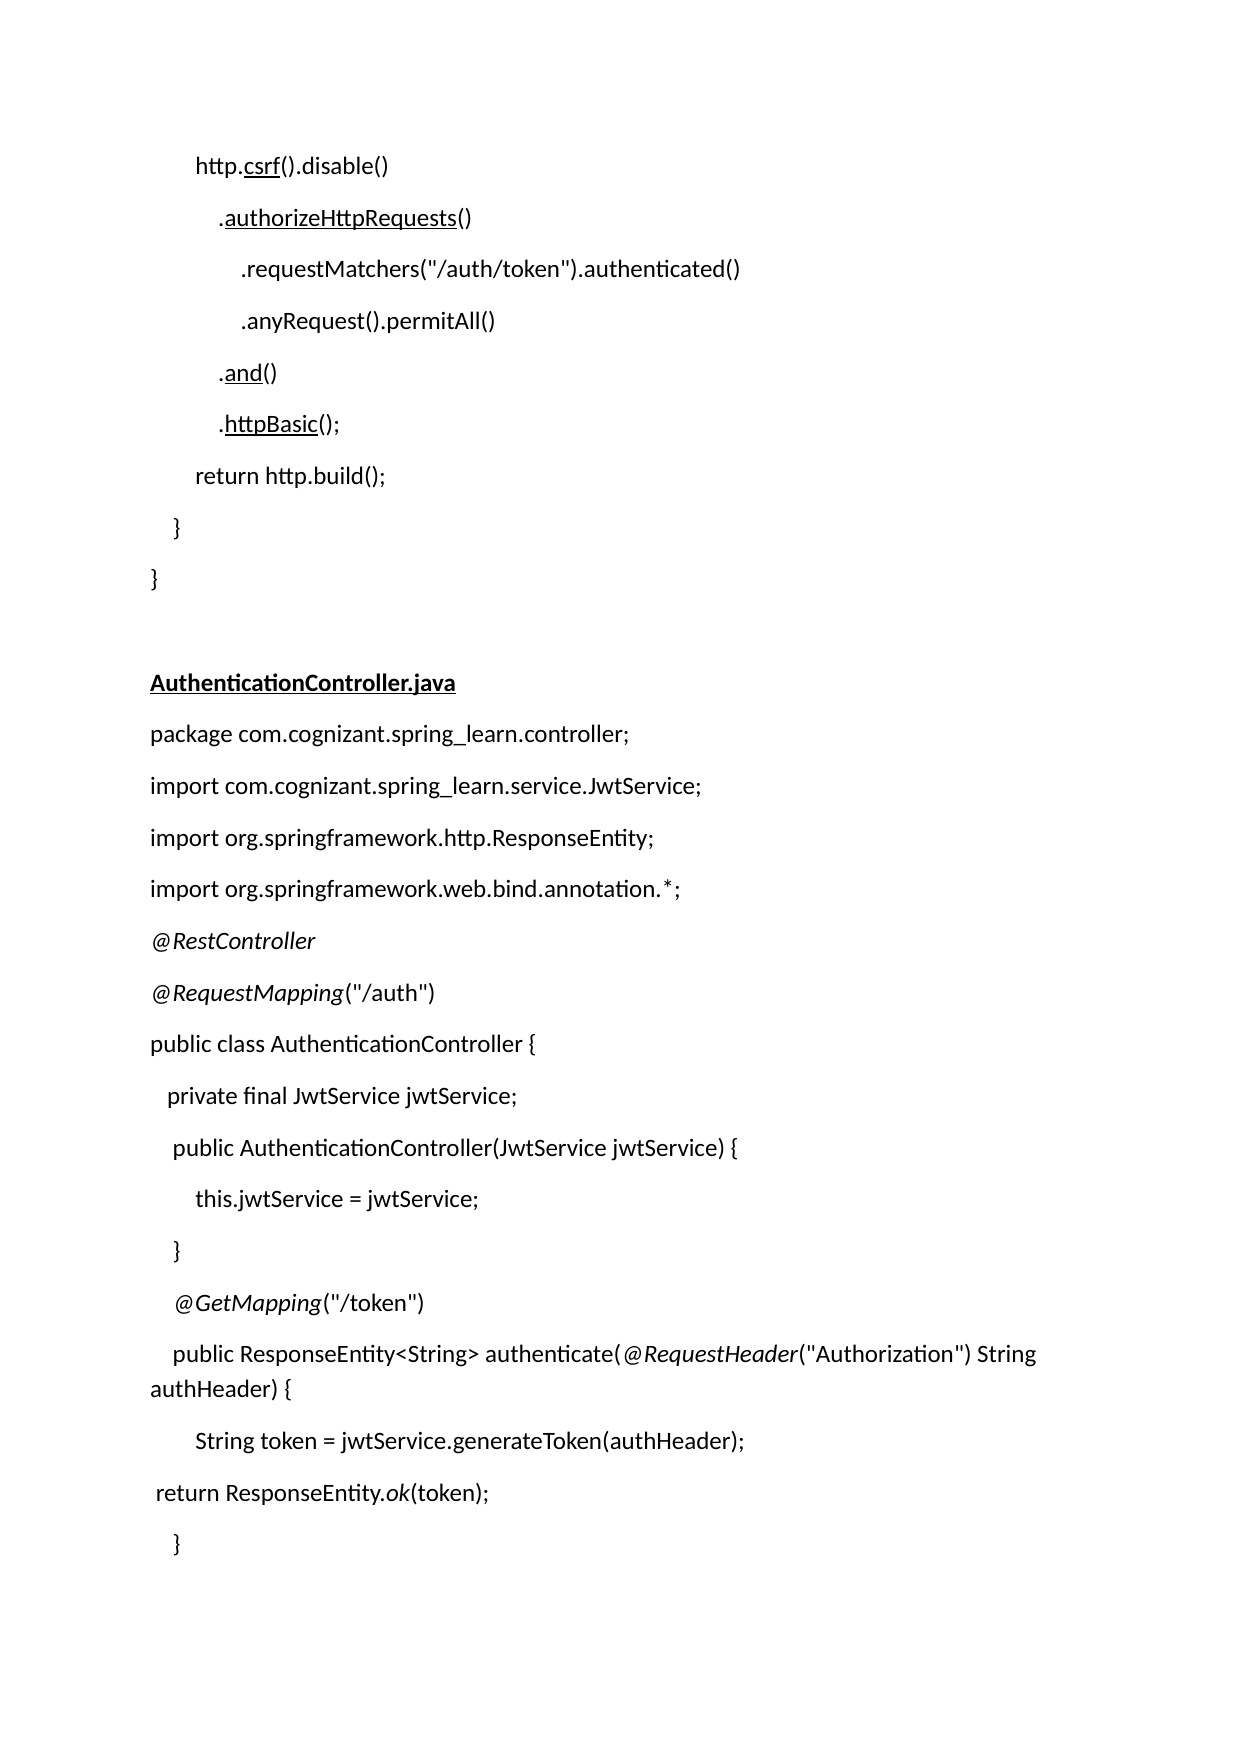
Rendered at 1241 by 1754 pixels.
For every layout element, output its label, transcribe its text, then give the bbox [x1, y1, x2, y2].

text @GetMapping("/token") [150, 1287, 1090, 1317]
text .authorizeHttpRequests() [150, 202, 1090, 232]
text return ResponseEntity.ok(token); [150, 1477, 1090, 1507]
text private final JwtService jwtService; [150, 1080, 1090, 1111]
text return http.build(); [150, 460, 1090, 491]
text public AuthenticationController(JwtService jwtService) { [150, 1132, 1090, 1162]
text .httpBasic(); [150, 408, 1090, 439]
text .and() [150, 357, 1090, 387]
text package com.cognizant.spring_learn.controller; [150, 718, 1090, 749]
text this.jwtService = jwtService; [150, 1183, 1090, 1214]
text import org.springframework.http.ResponseEntity; [150, 822, 1090, 852]
text } [150, 563, 1090, 594]
text @RestController [150, 925, 1090, 956]
text public class AuthenticationController { [150, 1028, 1090, 1059]
text } [150, 512, 1090, 542]
text public ResponseEntity<String> authenticate(@RequestHeader("Authorization") String authHeader) { [150, 1338, 1090, 1404]
text .anyRequest().permitAll() [150, 305, 1090, 336]
text @RequestMapping("/auth") [150, 977, 1090, 1007]
text } [150, 1235, 1090, 1266]
text http.csrf().disable() [150, 150, 1090, 181]
text String token = jwtService.generateToken(authHeader); [150, 1425, 1090, 1456]
text } [150, 1528, 1090, 1559]
text import org.springframework.web.bind.annotation.*; [150, 873, 1090, 904]
text .requestMatchers("/auth/token").authenticated() [150, 253, 1090, 284]
text import com.cognizant.spring_learn.service.JwtService; [150, 770, 1090, 801]
text AuthenticationController.java [150, 667, 1090, 697]
